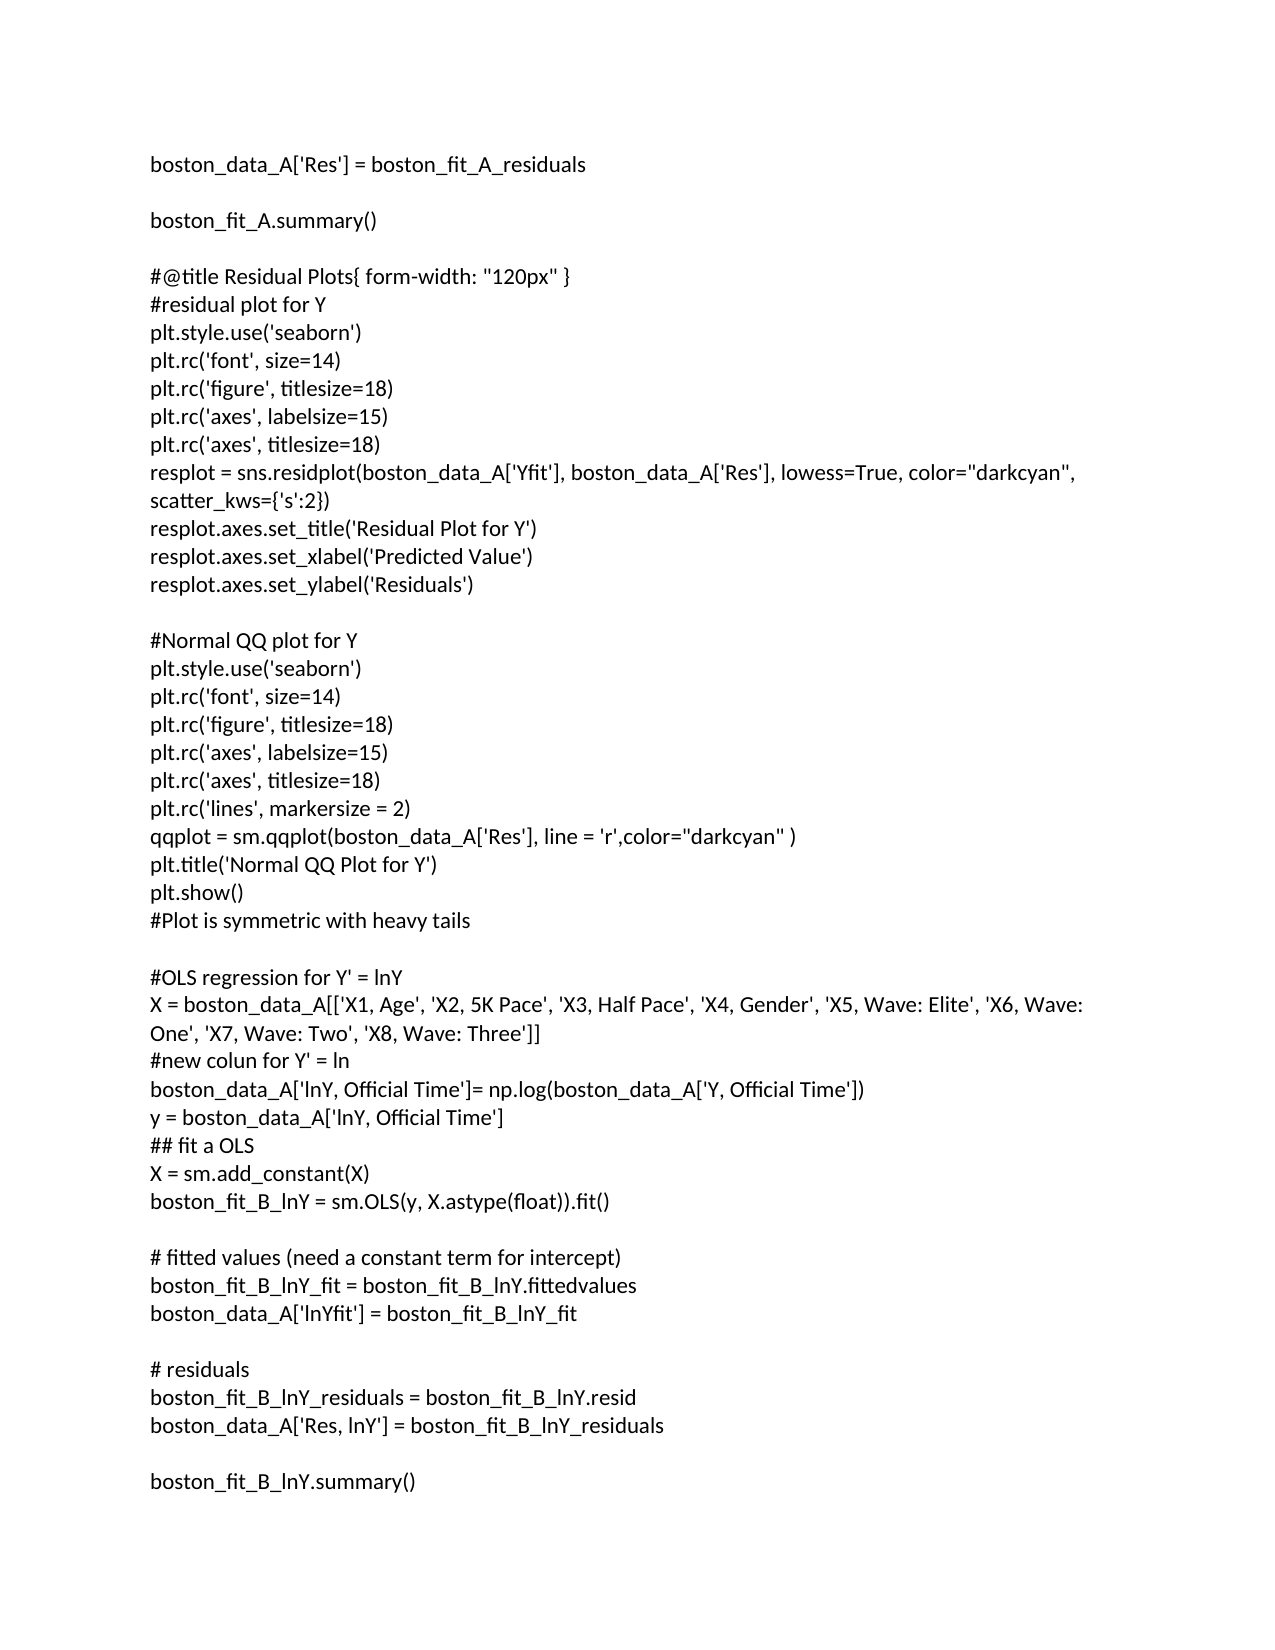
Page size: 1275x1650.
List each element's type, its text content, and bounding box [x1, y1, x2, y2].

text boston_fit_B_lnY_fit = boston_fit_B_lnY.fittedvalues [150, 1271, 1125, 1299]
text plt.show() [150, 878, 1125, 907]
text #Plot is symmetric with heavy tails [150, 907, 1125, 934]
text boston_data_A['Res'] = boston_fit_A_residuals [150, 150, 1125, 178]
text resplot.axes.set_ylabel('Residuals') [150, 570, 1125, 598]
text plt.rc('lines', markersize = 2) [150, 794, 1125, 822]
text plt.rc('figure', titlesize=18) [150, 374, 1125, 402]
text #OLS regression for Y' = lnY [150, 963, 1125, 991]
text boston_fit_A.summary() [150, 206, 1125, 234]
text plt.style.use('seaborn') [150, 318, 1125, 346]
text # fitted values (need a constant term for intercept) [150, 1243, 1125, 1271]
text boston_data_A['lnYfit'] = boston_fit_B_lnY_fit [150, 1299, 1125, 1327]
text X = sm.add_constant(X) [150, 1159, 1125, 1187]
text plt.rc('figure', titlesize=18) [150, 710, 1125, 738]
text #Normal QQ plot for Y [150, 626, 1125, 654]
text boston_fit_B_lnY = sm.OLS(y, X.astype(float)).fit() [150, 1187, 1125, 1215]
text plt.rc('font', size=14) [150, 682, 1125, 710]
text resplot = sns.residplot(boston_data_A['Yfit'], boston_data_A['Res'], lowess=True, color="darkcyan", scatter_kws={'s':2}) [150, 458, 1125, 514]
text # residuals [150, 1355, 1125, 1383]
text boston_data_A['lnY, Official Time']= np.log(boston_data_A['Y, Official Time']) [150, 1075, 1125, 1103]
text y = boston_data_A['lnY, Official Time'] [150, 1103, 1125, 1131]
text plt.title('Normal QQ Plot for Y') [150, 851, 1125, 878]
text boston_fit_B_lnY_residuals = boston_fit_B_lnY.resid [150, 1383, 1125, 1411]
text boston_fit_B_lnY.summary() [150, 1467, 1125, 1495]
text plt.rc('font', size=14) [150, 346, 1125, 374]
text X = boston_data_A[['X1, Age', 'X2, 5K Pace', 'X3, Half Pace', 'X4, Gender', 'X5, Wave: Elite', 'X6, Wave: One', 'X7, Wave: Two', 'X8, Wave: Three']] [150, 991, 1125, 1047]
text plt.rc('axes', labelsize=15) [150, 402, 1125, 430]
text #new colun for Y' = ln [150, 1047, 1125, 1075]
text #residual plot for Y [150, 290, 1125, 318]
text plt.rc('axes', titlesize=18) [150, 766, 1125, 794]
text boston_data_A['Res, lnY'] = boston_fit_B_lnY_residuals [150, 1411, 1125, 1439]
text qqplot = sm.qqplot(boston_data_A['Res'], line = 'r',color="darkcyan" ) [150, 822, 1125, 851]
text ## fit a OLS [150, 1131, 1125, 1159]
text resplot.axes.set_xlabel('Predicted Value') [150, 542, 1125, 570]
text #@title Residual Plots{ form-width: "120px" } [150, 262, 1125, 290]
text plt.style.use('seaborn') [150, 654, 1125, 682]
text resplot.axes.set_title('Residual Plot for Y') [150, 514, 1125, 542]
text plt.rc('axes', labelsize=15) [150, 738, 1125, 766]
text plt.rc('axes', titlesize=18) [150, 430, 1125, 458]
